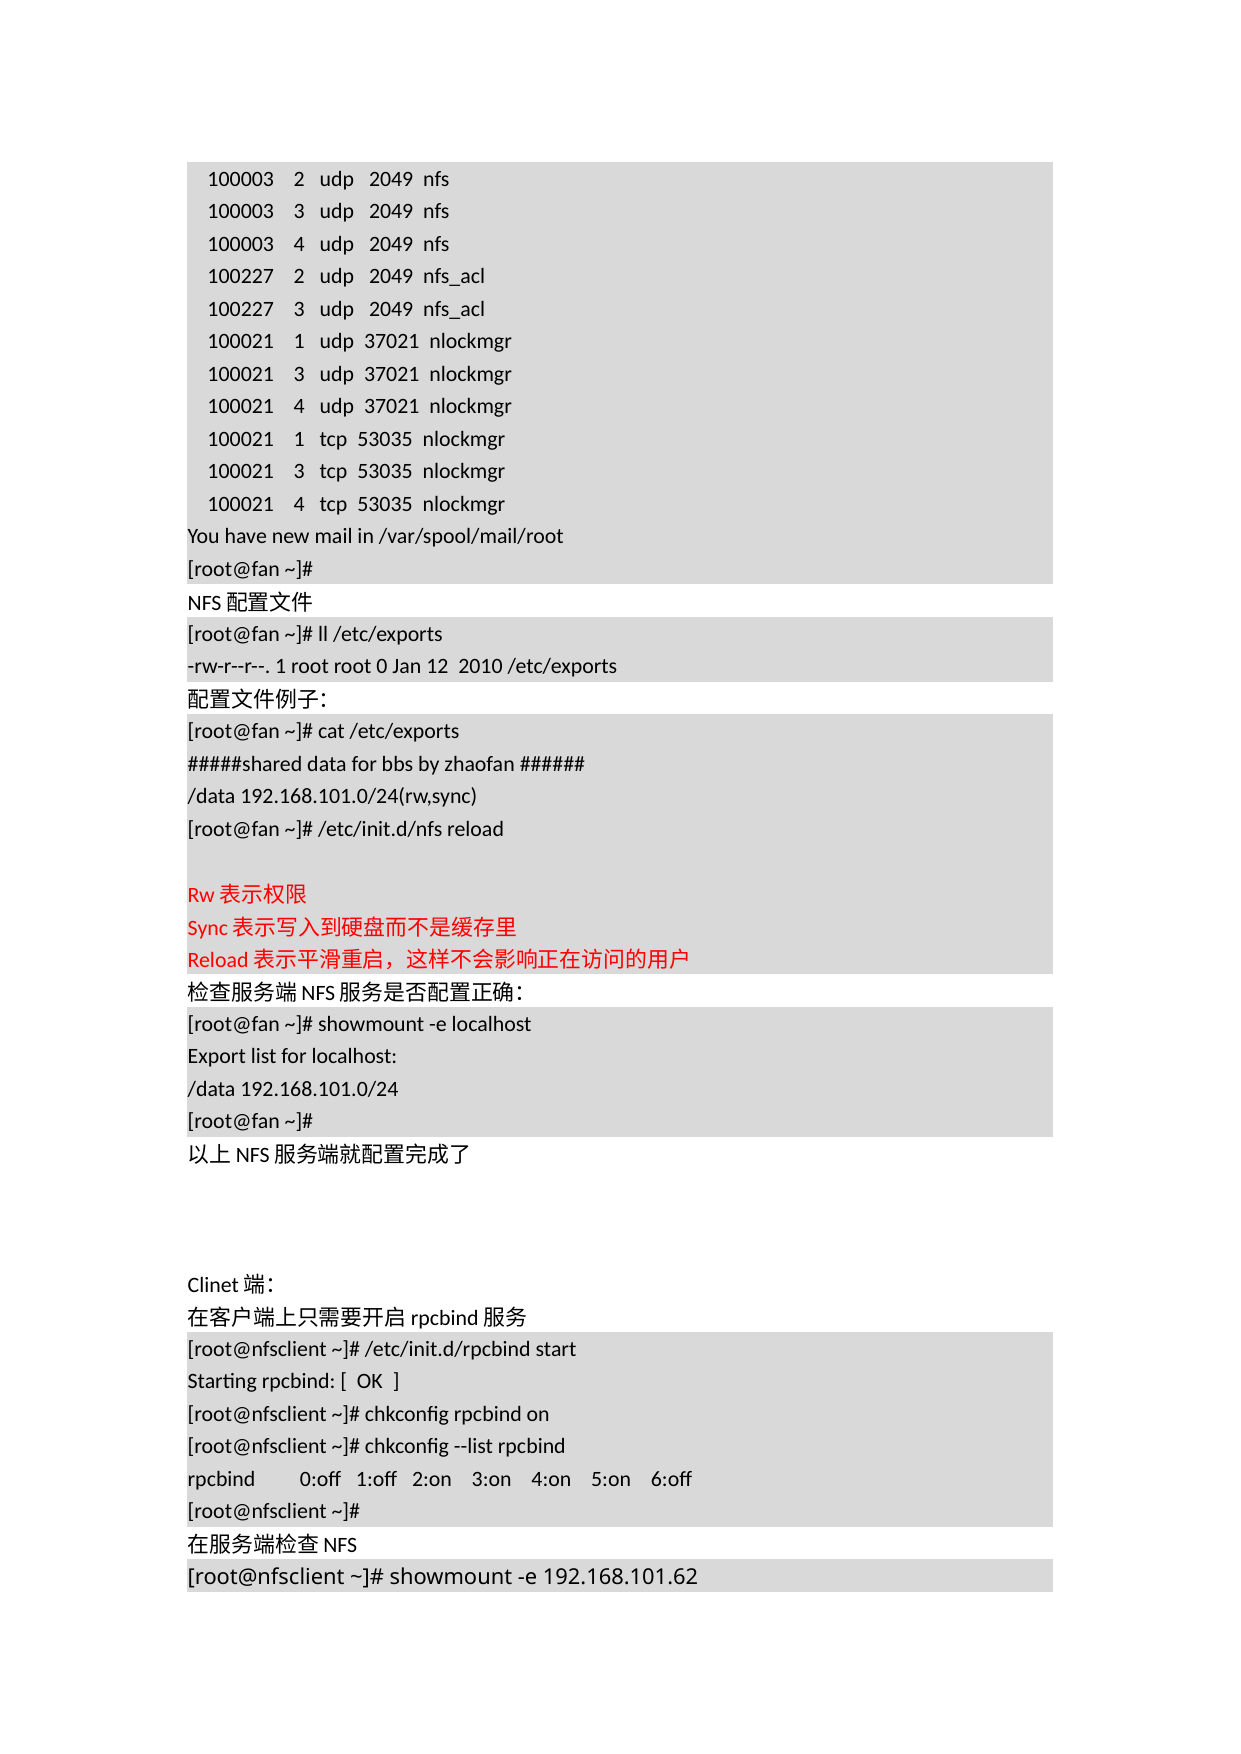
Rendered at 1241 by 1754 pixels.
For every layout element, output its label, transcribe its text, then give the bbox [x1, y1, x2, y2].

text [root@fan ~]# ll /etc/exports [187, 617, 1053, 649]
text 100003 2 udp 2049 nfs [187, 162, 1053, 194]
text 在客户端上只需要开启rpcbind服务 [187, 1299, 1053, 1332]
text 在服务端检查NFS [187, 1527, 1053, 1559]
text You have new mail in /var/spool/mail/root [187, 519, 1053, 552]
text [root@nfsclient ~]# [187, 1494, 1053, 1527]
text 100021 1 udp 37021 nlockmgr [187, 324, 1053, 357]
text [root@fan ~]# [187, 1104, 1053, 1137]
text 100021 4 udp 37021 nlockmgr [187, 389, 1053, 422]
text 100021 4 tcp 53035 nlockmgr [187, 487, 1053, 519]
text 以上NFS服务端就配置完成了 [187, 1137, 1053, 1169]
text NFS配置文件 [187, 584, 1053, 617]
text Reload 表示平滑重启，这样不会影响正在访问的用户 [187, 942, 1053, 974]
text 配置文件例子： [187, 682, 1053, 714]
text Clinet端： [187, 1267, 1053, 1299]
text 100227 2 udp 2049 nfs_acl [187, 259, 1053, 292]
text /data 192.168.101.0/24 [187, 1072, 1053, 1104]
text 100003 4 udp 2049 nfs [187, 227, 1053, 259]
text [root@nfsclient ~]# chkconfig rpcbind on [187, 1397, 1053, 1429]
text [root@fan ~]# [187, 552, 1053, 584]
text #####shared data for bbs by zhaofan ###### [187, 747, 1053, 779]
text 100021 3 tcp 53035 nlockmgr [187, 454, 1053, 487]
text Sync表示写入到硬盘而不是缓存里 [187, 909, 1053, 942]
text [root@fan ~]# cat /etc/exports [187, 714, 1053, 747]
text 100021 1 tcp 53035 nlockmgr [187, 422, 1053, 454]
text 100003 3 udp 2049 nfs [187, 194, 1053, 227]
text 100021 3 udp 37021 nlockmgr [187, 357, 1053, 389]
text [root@fan ~]# /etc/init.d/nfs reload [187, 812, 1053, 844]
text 检查服务端NFS服务是否配置正确： [187, 974, 1053, 1007]
text Starting rpcbind: [ OK ] [187, 1364, 1053, 1397]
text [root@nfsclient ~]# chkconfig --list rpcbind [187, 1429, 1053, 1462]
text [root@fan ~]# showmount -e localhost [187, 1007, 1053, 1039]
text Rw表示权限 [187, 877, 1053, 909]
text /data 192.168.101.0/24(rw,sync) [187, 779, 1053, 812]
text 100227 3 udp 2049 nfs_acl [187, 292, 1053, 324]
text [root@nfsclient ~]# showmount -e 192.168.101.62 [187, 1559, 1053, 1592]
text -rw-r--r--. 1 root root 0 Jan 12 2010 /etc/exports [187, 649, 1053, 682]
text Export list for localhost: [187, 1039, 1053, 1072]
text rpcbind 0:off 1:off 2:on 3:on 4:on 5:on 6:off [187, 1462, 1053, 1494]
text [root@nfsclient ~]# /etc/init.d/rpcbind start [187, 1332, 1053, 1364]
